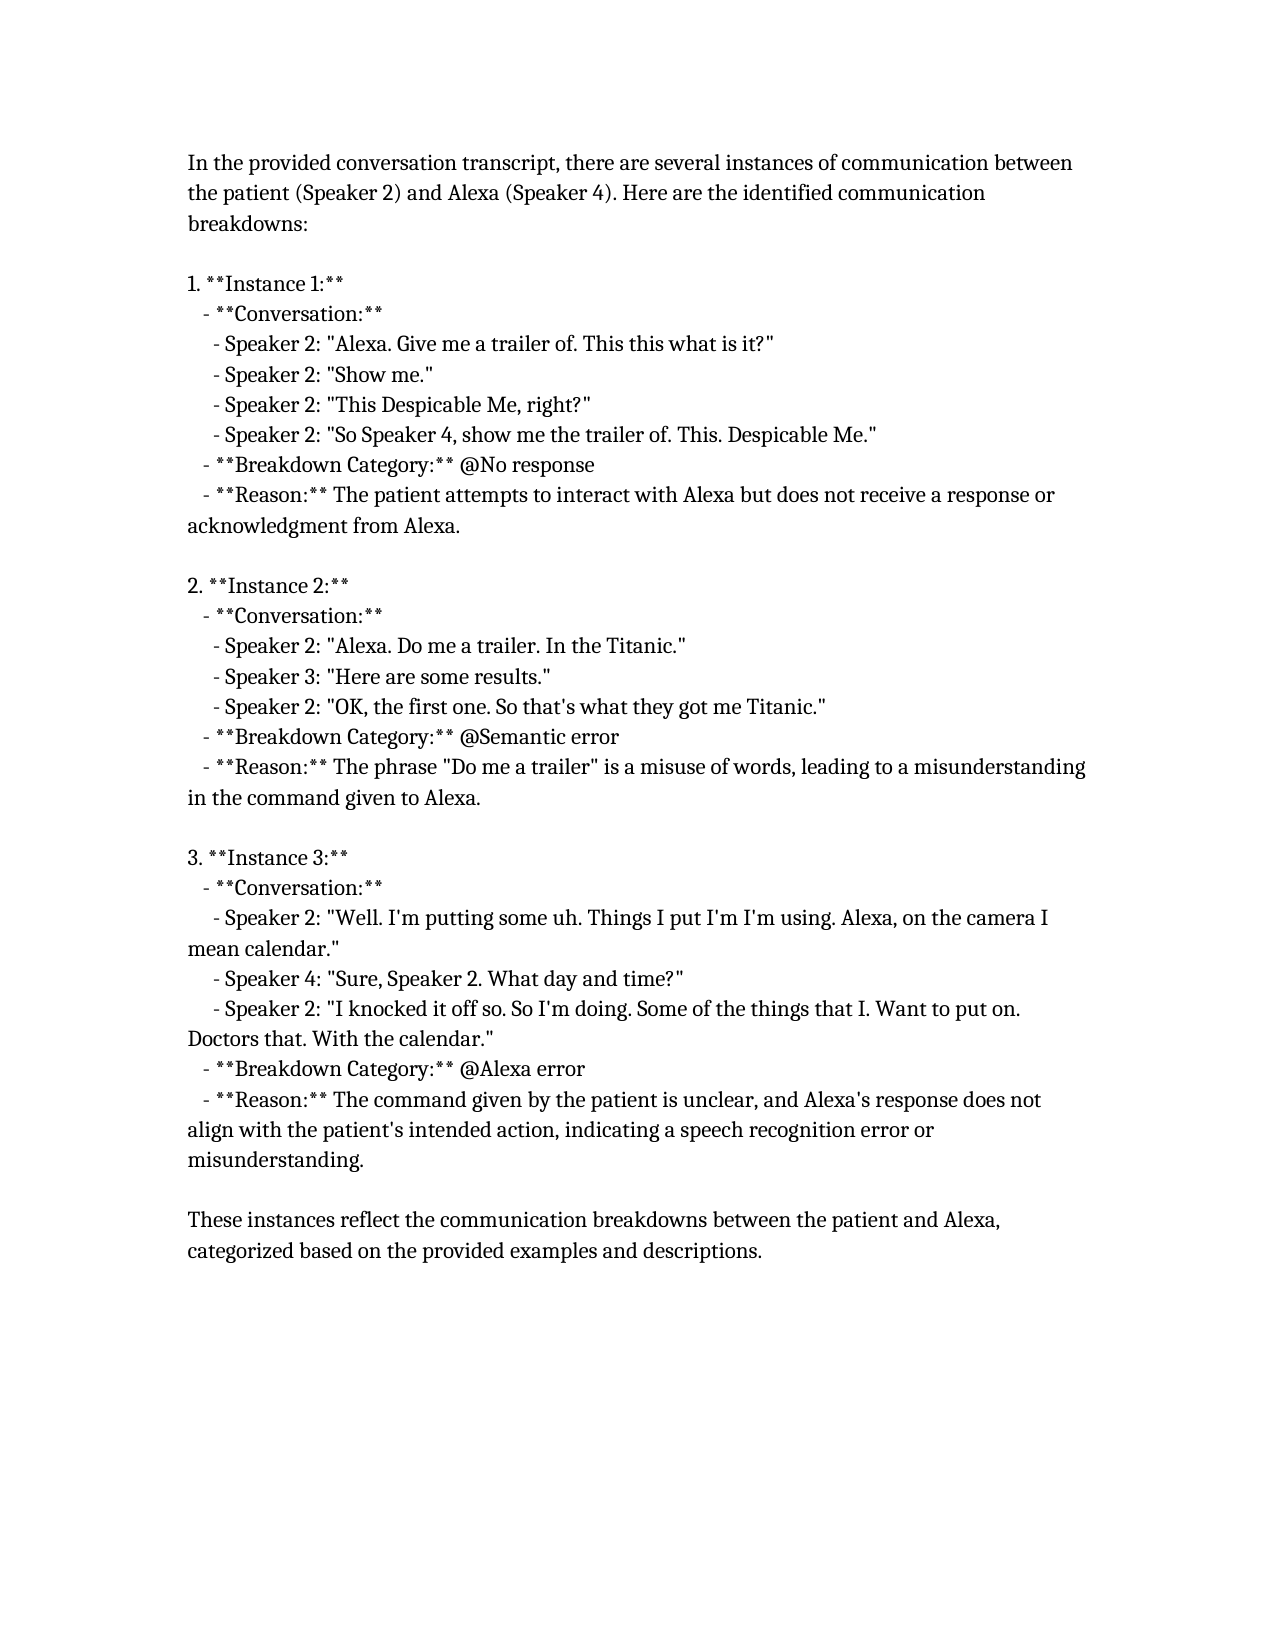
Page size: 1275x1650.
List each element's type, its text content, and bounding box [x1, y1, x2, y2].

text In the provided conversation transcript, there are several instances of communication between the patient (Speaker 2) and Alexa (Speaker 4). Here are the identified communication breakdowns: 1. **Instance 1:** - **Conversation:** - Speaker 2: "Alexa. Give me a trailer of. This this what is it?" - Speaker 2: "Show me." - Speaker 2: "This Despicable Me, right?" - Speaker 2: "So Speaker 4, show me the trailer of. This. Despicable Me." - **Breakdown Category:** @No response - **Reason:** The patient attempts to interact with Alexa but does not receive a response or acknowledgment from Alexa. 2. **Instance 2:** - **Conversation:** - Speaker 2: "Alexa. Do me a trailer. In the Titanic." - Speaker 3: "Here are some results." - Speaker 2: "OK, the first one. So that's what they got me Titanic." - **Breakdown Category:** @Semantic error - **Reason:** The phrase "Do me a trailer" is a misuse of words, leading to a misunderstanding in the command given to Alexa. 3. **Instance 3:** - **Conversation:** - Speaker 2: "Well. I'm putting some uh. Things I put I'm I'm using. Alexa, on the camera I mean calendar." - Speaker 4: "Sure, Speaker 2. What day and time?" - Speaker 2: "I knocked it off so. So I'm doing. Some of the things that I. Want to put on. Doctors that. With the calendar." - **Breakdown Category:** @Alexa error - **Reason:** The command given by the patient is unclear, and Alexa's response does not align with the patient's intended action, indicating a speech recognition error or misunderstanding. These instances reflect the communication breakdowns between the patient and Alexa, categorized based on the provided examples and descriptions. [187, 150, 1087, 1264]
